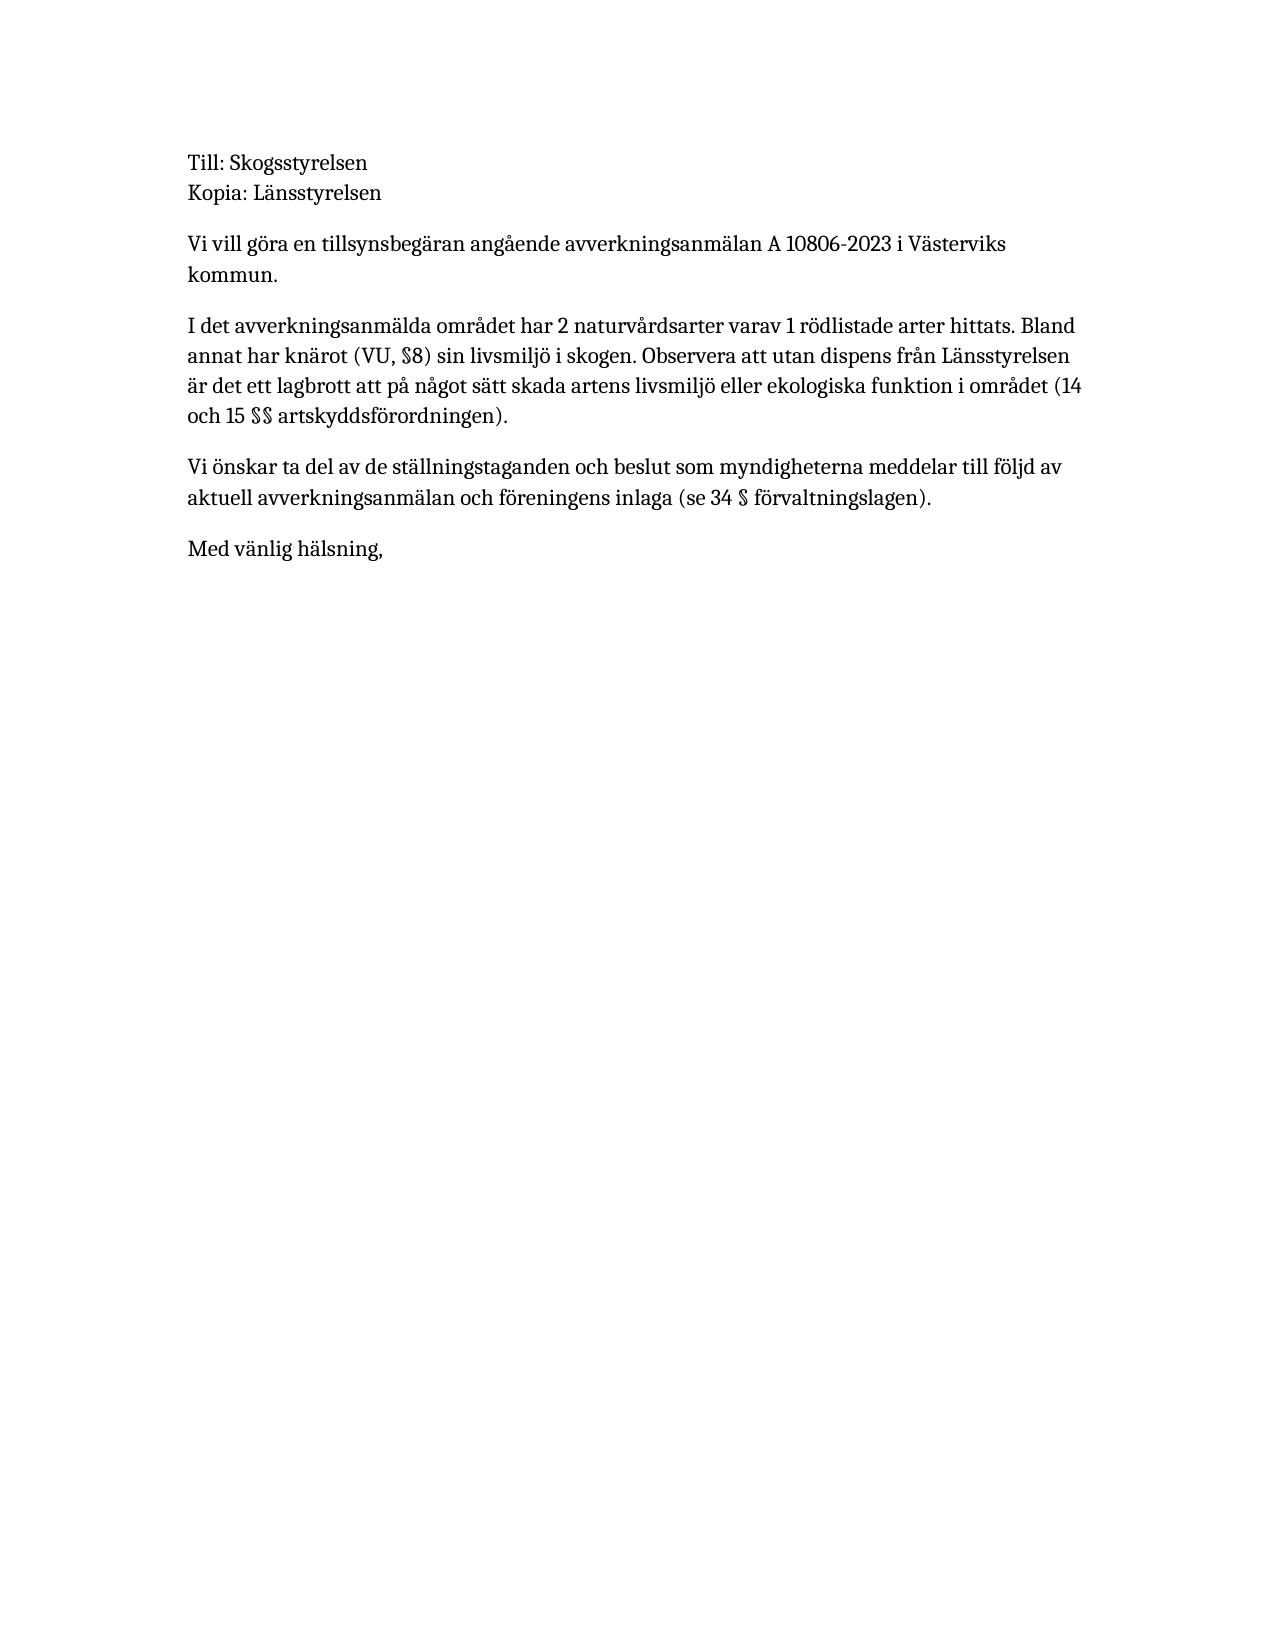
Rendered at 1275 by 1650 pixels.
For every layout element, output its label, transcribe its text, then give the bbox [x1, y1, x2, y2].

text Vi vill göra en tillsynsbegäran angående avverkningsanmälan A 10806-2023 i Västerviks kommun. [187, 231, 1087, 288]
text I det avverkningsanmälda området har 2 naturvårdsarter varav 1 rödlistade arter hittats. Bland annat har knärot (VU, §8) sin livsmiljö i skogen. Observera att utan dispens från Länsstyrelsen är det ett lagbrott att på något sätt skada artens livsmiljö eller ekologiska funktion i området (14 och 15 §§ artskyddsförordningen). [187, 312, 1087, 429]
text Med vänlig hälsning, [187, 535, 1087, 592]
text Vi önskar ta del av de ställningstaganden och beslut som myndigheterna meddelar till följd av aktuell avverkningsanmälan och föreningens inlaga (se 34 § förvaltningslagen). [187, 454, 1087, 511]
text Till: Skogsstyrelsen Kopia: Länsstyrelsen [187, 150, 1087, 207]
